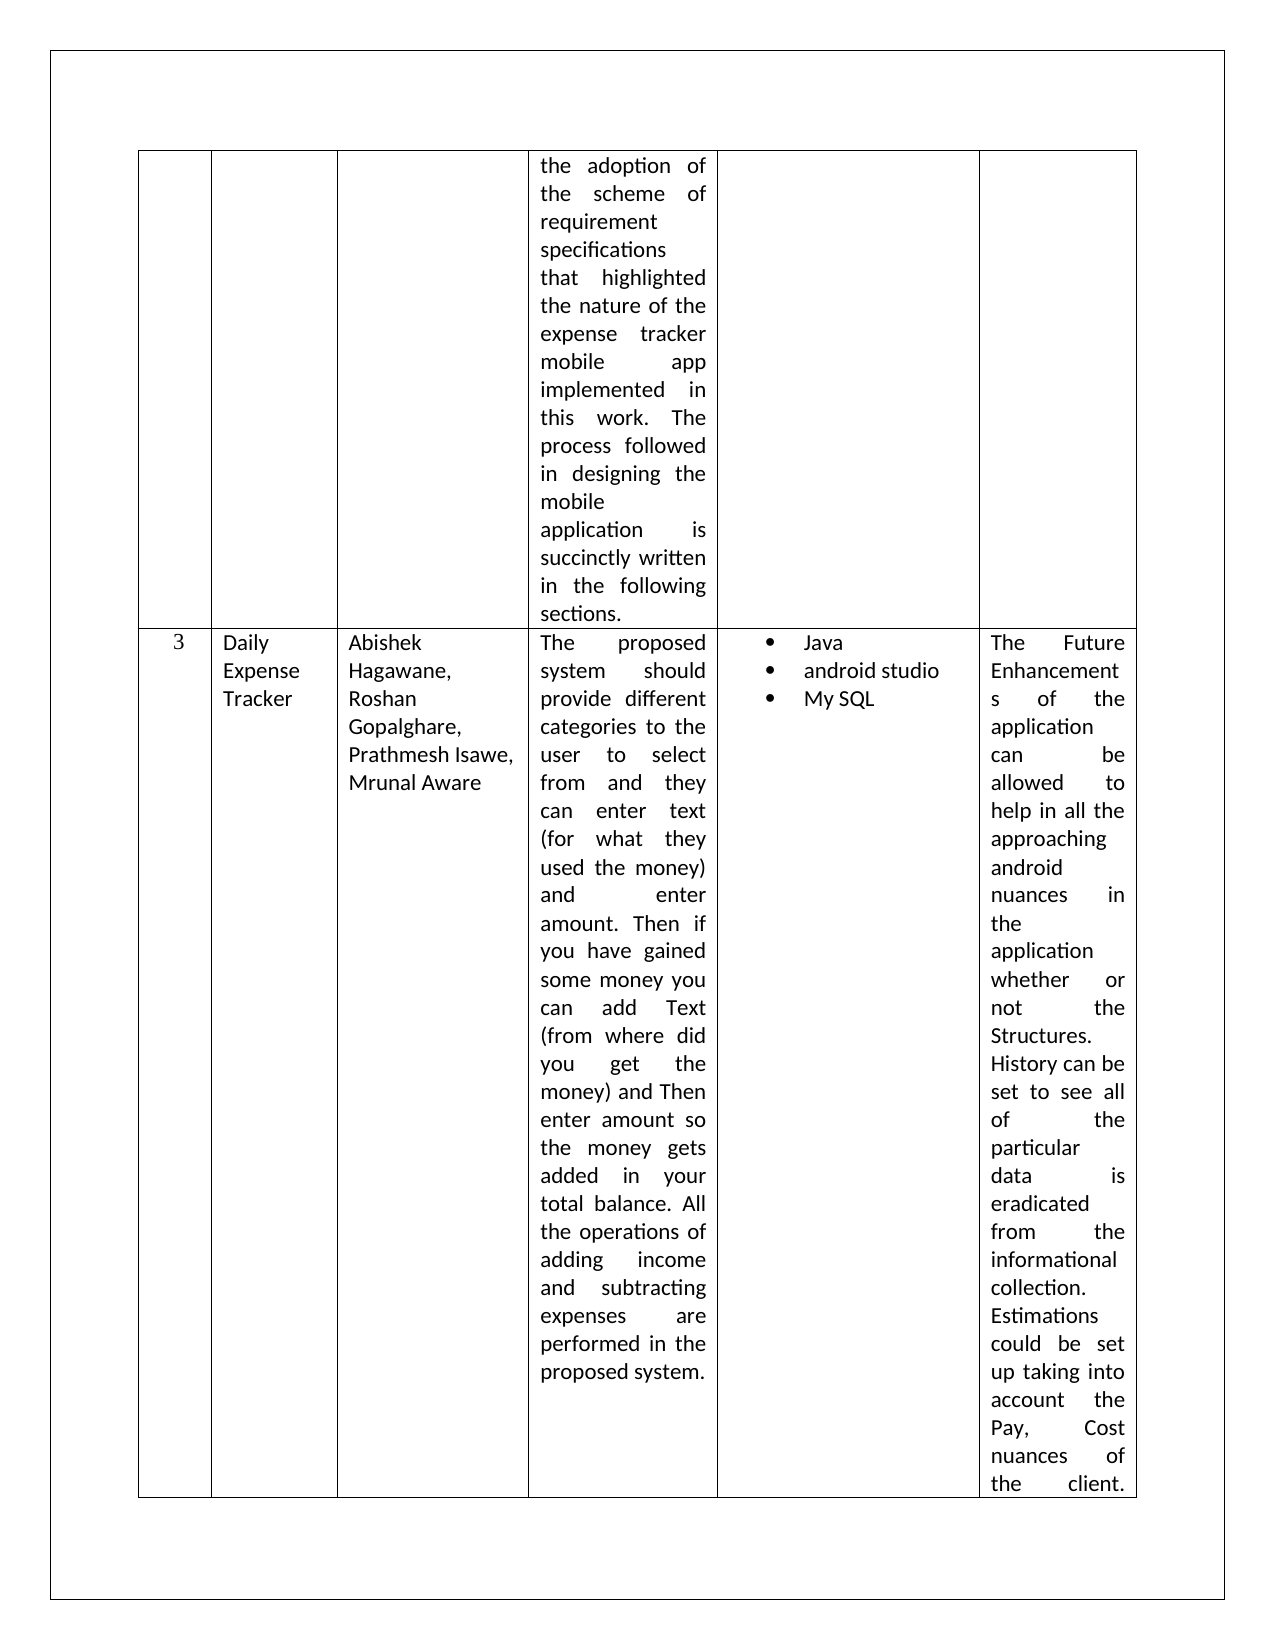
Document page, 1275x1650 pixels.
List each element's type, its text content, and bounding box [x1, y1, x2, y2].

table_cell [212, 151, 337, 627]
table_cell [718, 151, 979, 627]
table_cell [718, 629, 979, 1497]
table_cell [980, 151, 1136, 627]
table_cell 3 [139, 629, 211, 1497]
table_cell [212, 629, 337, 1497]
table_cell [529, 151, 717, 627]
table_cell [529, 629, 717, 1497]
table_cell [338, 151, 528, 627]
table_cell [338, 629, 528, 1497]
table_cell 2 [139, 151, 211, 627]
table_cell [980, 629, 1136, 1497]
